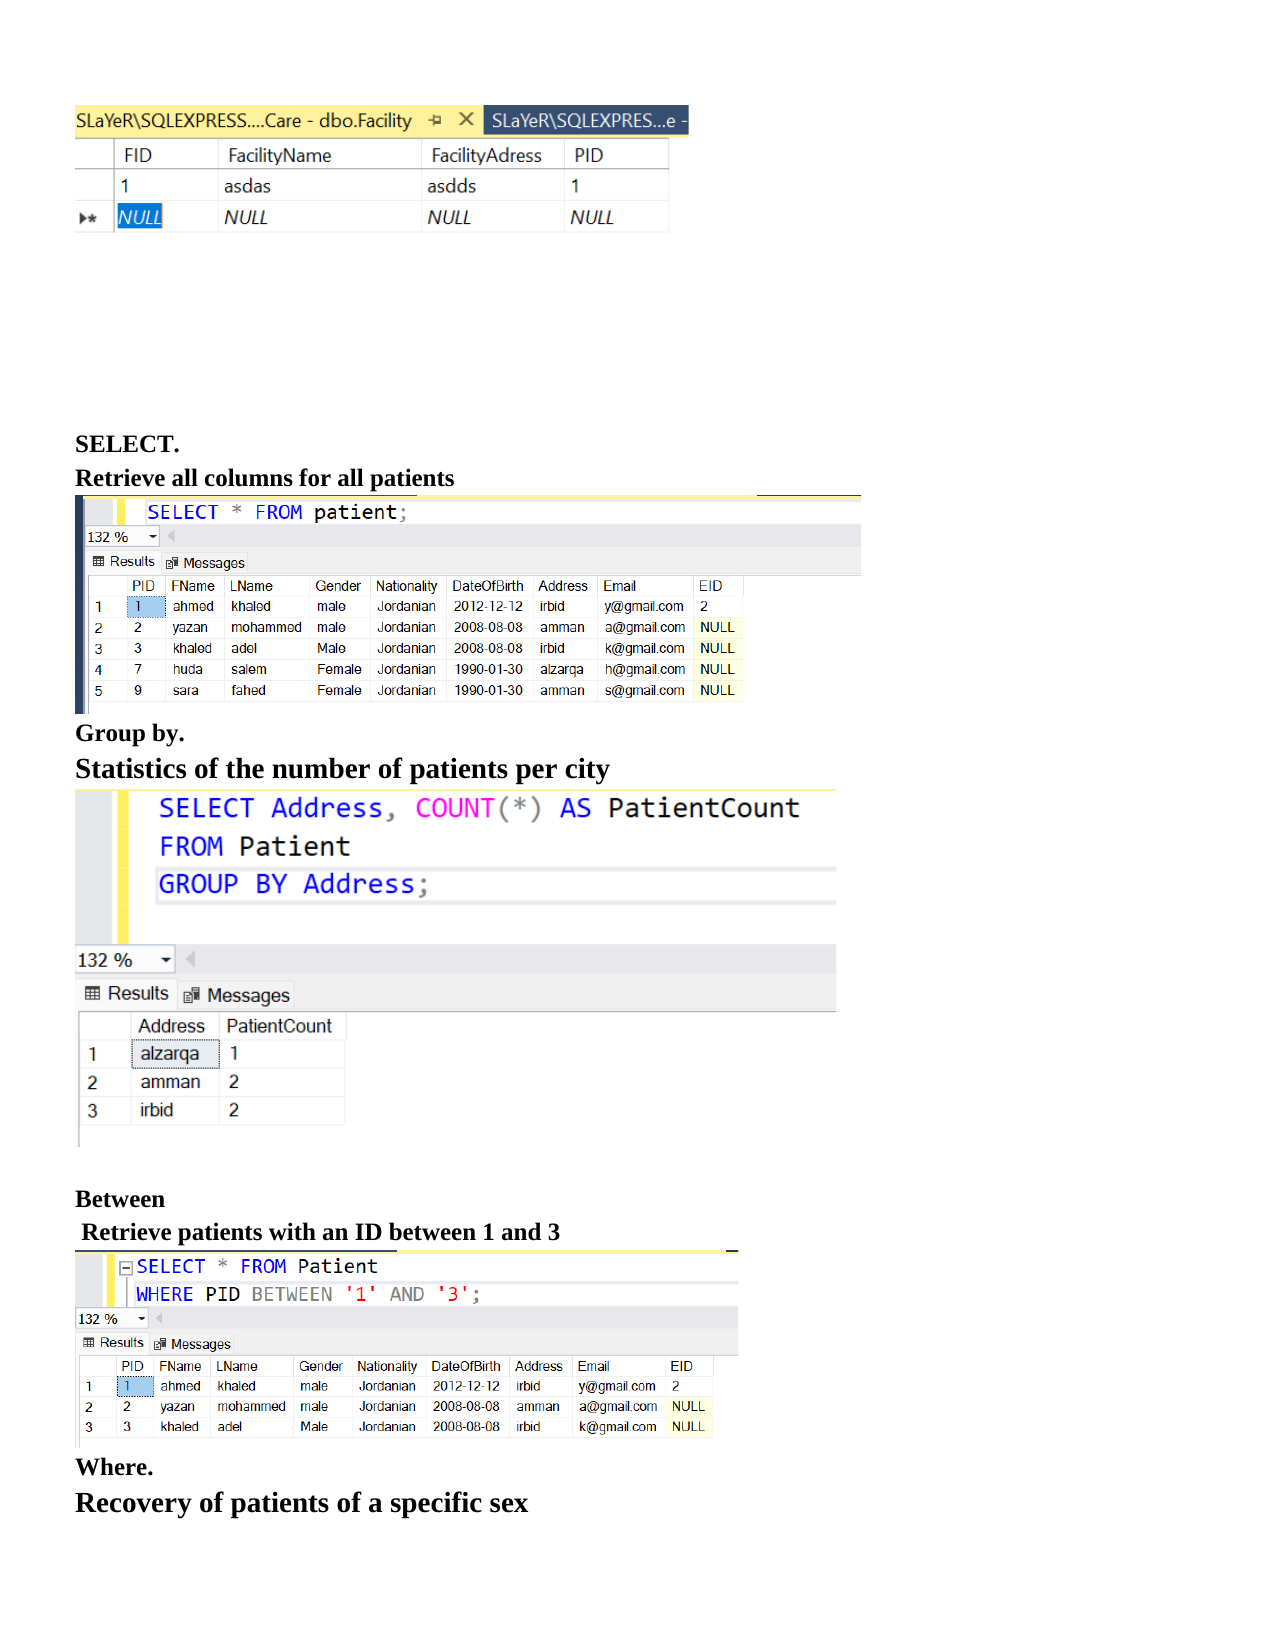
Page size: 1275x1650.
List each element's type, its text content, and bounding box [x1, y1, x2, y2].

text Between [75, 1184, 1200, 1213]
picture [75, 789, 837, 1147]
picture [75, 495, 862, 714]
text Retrieve all columns for all patients [75, 463, 1200, 491]
text SELECT. [75, 429, 1200, 458]
text Statistics of the number of patients per city [75, 751, 1200, 784]
text Retrieve patients with an ID between 1 and 3 [75, 1217, 1200, 1246]
text Recovery of patients of a specific sex [75, 1485, 1200, 1519]
picture [75, 1250, 739, 1448]
text Where. [75, 1452, 1200, 1481]
text Group by. [75, 718, 1200, 746]
picture [75, 105, 689, 261]
